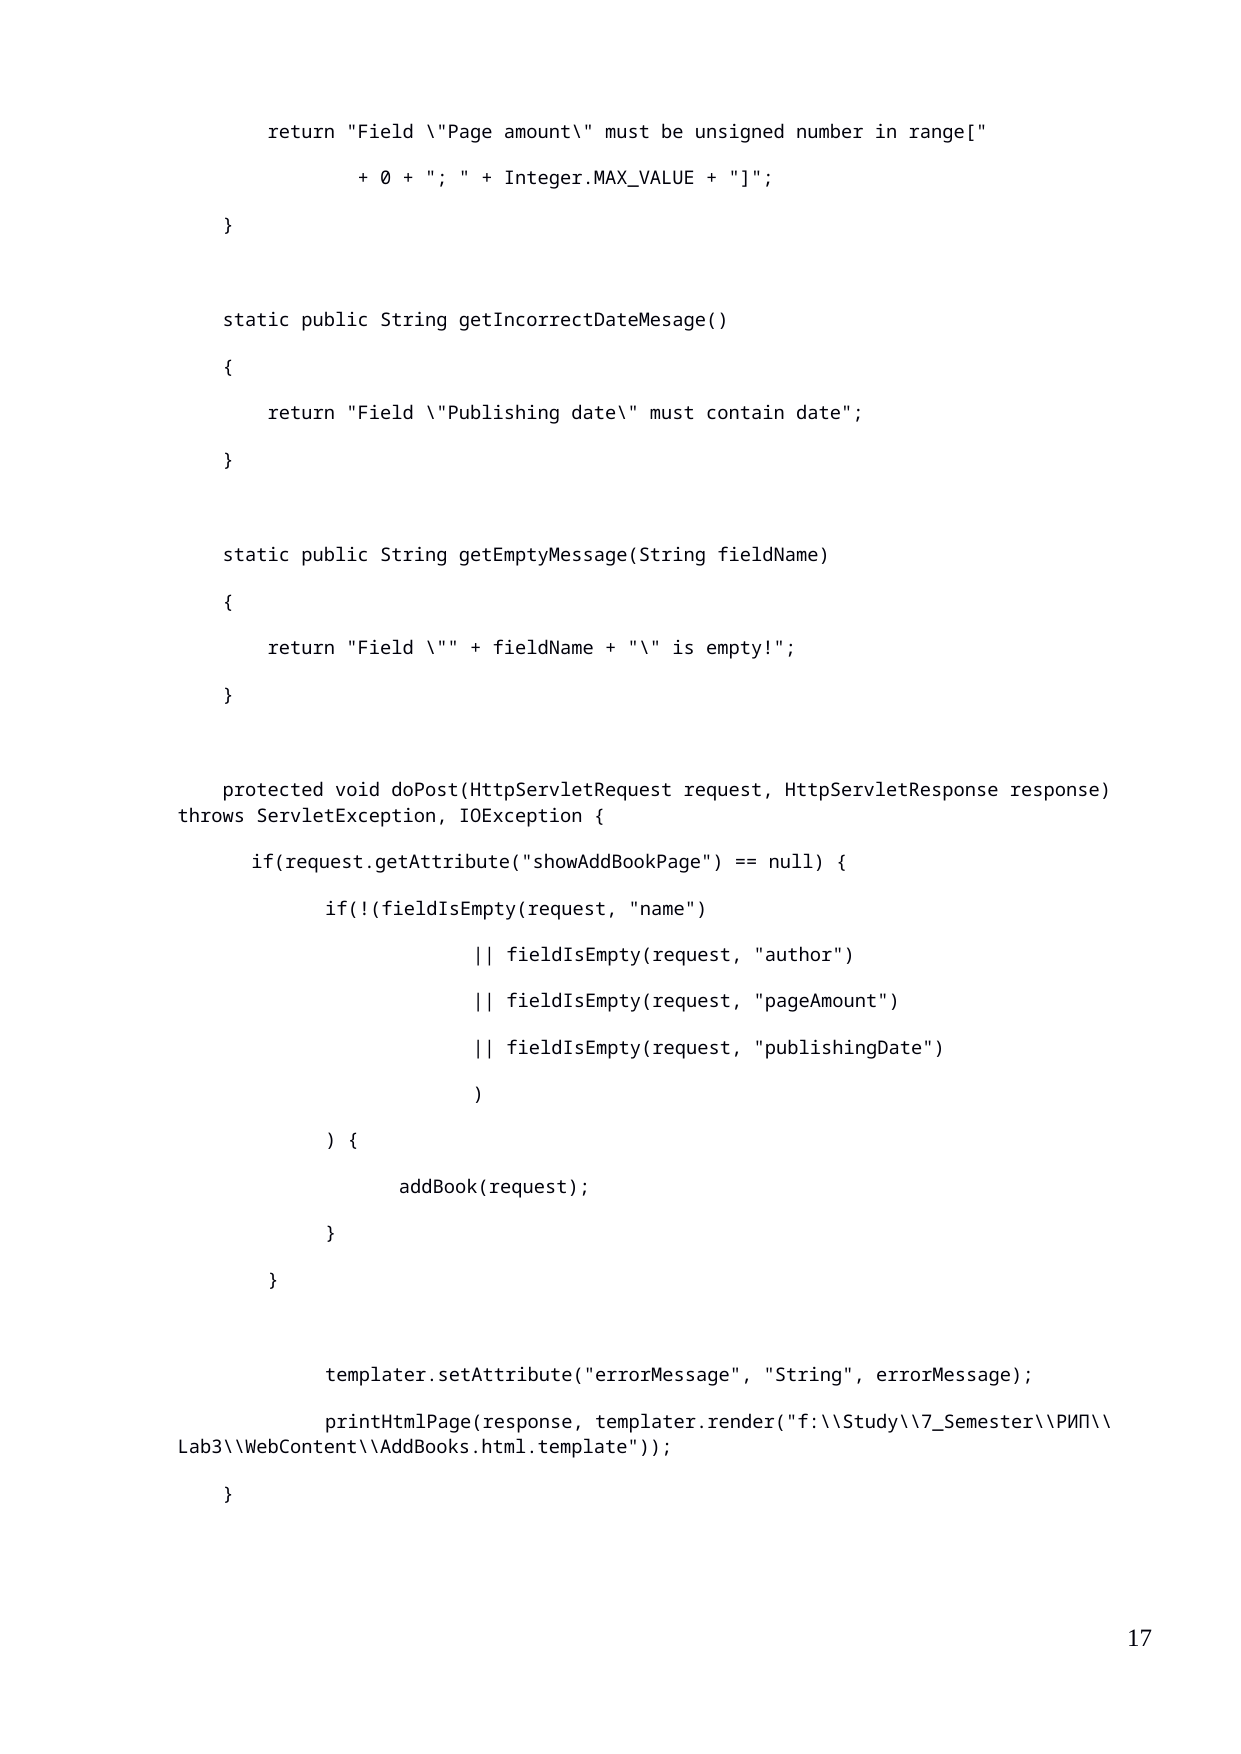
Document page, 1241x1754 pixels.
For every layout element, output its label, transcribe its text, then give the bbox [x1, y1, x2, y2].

text templater.setAttribute("errorMessage", "String", errorMessage); [177, 1362, 1152, 1387]
text return "Field \"" + fieldName + "\" is empty!"; [177, 634, 1152, 660]
text addBook(request); [177, 1173, 1152, 1199]
text return "Field \"Page amount\" must be unsigned number in range[" [177, 118, 1152, 144]
text protected void doPost(HttpServletRequest request, HttpServletResponse response) throws ServletException, IOException { [177, 777, 1152, 828]
text || fieldIsEmpty(request, "author") [177, 941, 1152, 967]
text } [177, 446, 1152, 471]
text if(!(fieldIsEmpty(request, "name") [177, 895, 1152, 921]
text } [177, 1480, 1152, 1506]
text if(request.getAttribute("showAddBookPage") == null) { [177, 849, 1152, 874]
text } [177, 211, 1152, 236]
text || fieldIsEmpty(request, "pageAmount") [177, 988, 1152, 1013]
text || fieldIsEmpty(request, "publishingDate") [177, 1034, 1152, 1059]
text return "Field \"Publishing date\" must contain date"; [177, 399, 1152, 425]
text { [177, 353, 1152, 379]
text } [177, 1266, 1152, 1291]
text { [177, 588, 1152, 614]
text static public String getEmptyMessage(String fieldName) [177, 542, 1152, 567]
text + 0 + "; " + Integer.MAX_VALUE + "]"; [177, 164, 1152, 190]
text printHtmlPage(response, templater.render("f:\\Study\\7_Semester\\РИП\\Lab3\\WebContent\\AddBooks.html.template")); [177, 1408, 1152, 1459]
text ) { [177, 1127, 1152, 1152]
text } [177, 1219, 1152, 1245]
text ) [177, 1080, 1152, 1106]
text static public String getIncorrectDateMesage() [177, 307, 1152, 332]
text } [177, 681, 1152, 706]
